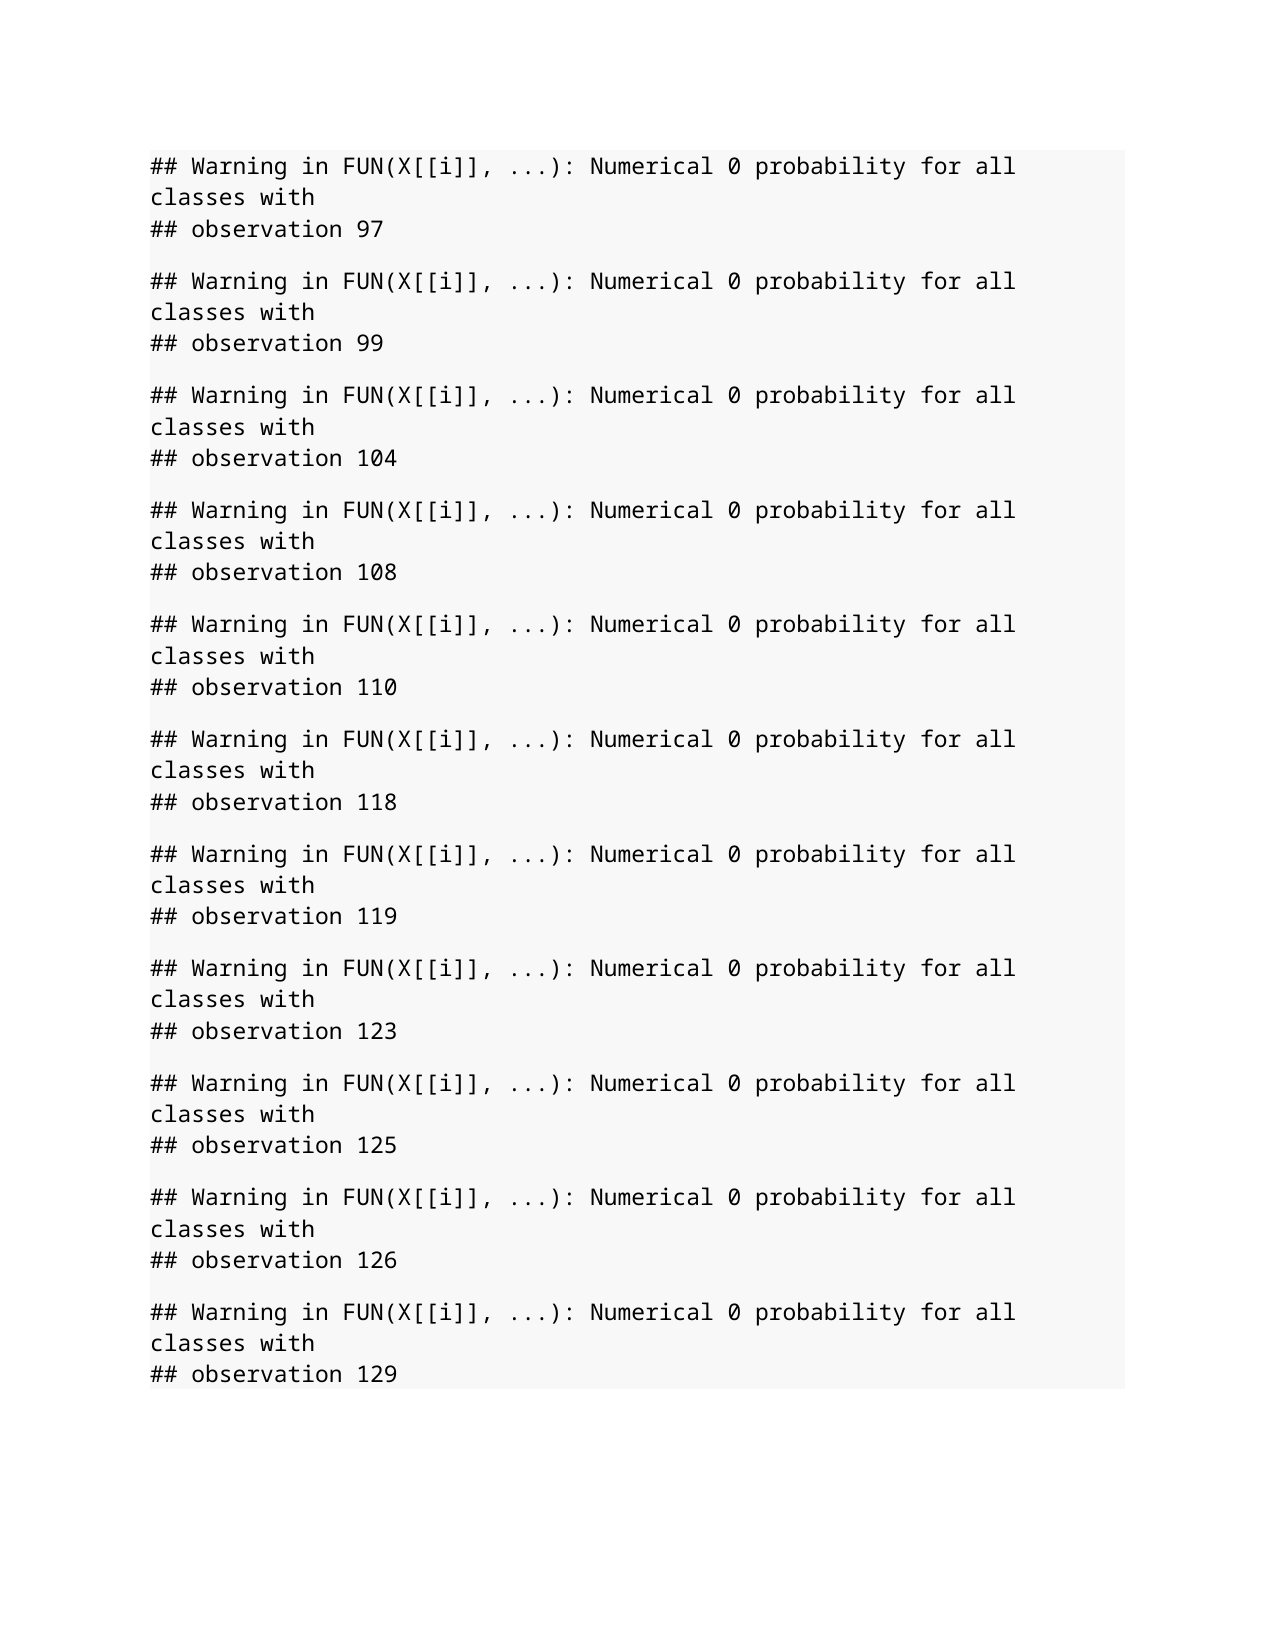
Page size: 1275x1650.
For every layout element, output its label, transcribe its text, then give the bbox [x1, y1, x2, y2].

text ## Warning in FUN(X[[i]], ...): Numerical 0 probability for all classes with ## observation 97 [150, 150, 1125, 244]
text ## Warning in FUN(X[[i]], ...): Numerical 0 probability for all classes with ## observation 110 [150, 608, 1125, 702]
text ## Warning in FUN(X[[i]], ...): Numerical 0 probability for all classes with ## observation 123 [150, 952, 1125, 1046]
text ## Warning in FUN(X[[i]], ...): Numerical 0 probability for all classes with ## observation 126 [150, 1181, 1125, 1275]
text ## Warning in FUN(X[[i]], ...): Numerical 0 probability for all classes with ## observation 125 [150, 1067, 1125, 1160]
text ## Warning in FUN(X[[i]], ...): Numerical 0 probability for all classes with ## observation 108 [150, 494, 1125, 587]
text ## Warning in FUN(X[[i]], ...): Numerical 0 probability for all classes with ## observation 104 [150, 379, 1125, 473]
text ## Warning in FUN(X[[i]], ...): Numerical 0 probability for all classes with ## observation 118 [150, 723, 1125, 817]
text ## Warning in FUN(X[[i]], ...): Numerical 0 probability for all classes with ## observation 129 [150, 1296, 1125, 1389]
text ## Warning in FUN(X[[i]], ...): Numerical 0 probability for all classes with ## observation 99 [150, 264, 1125, 358]
text ## Warning in FUN(X[[i]], ...): Numerical 0 probability for all classes with ## observation 119 [150, 837, 1125, 931]
